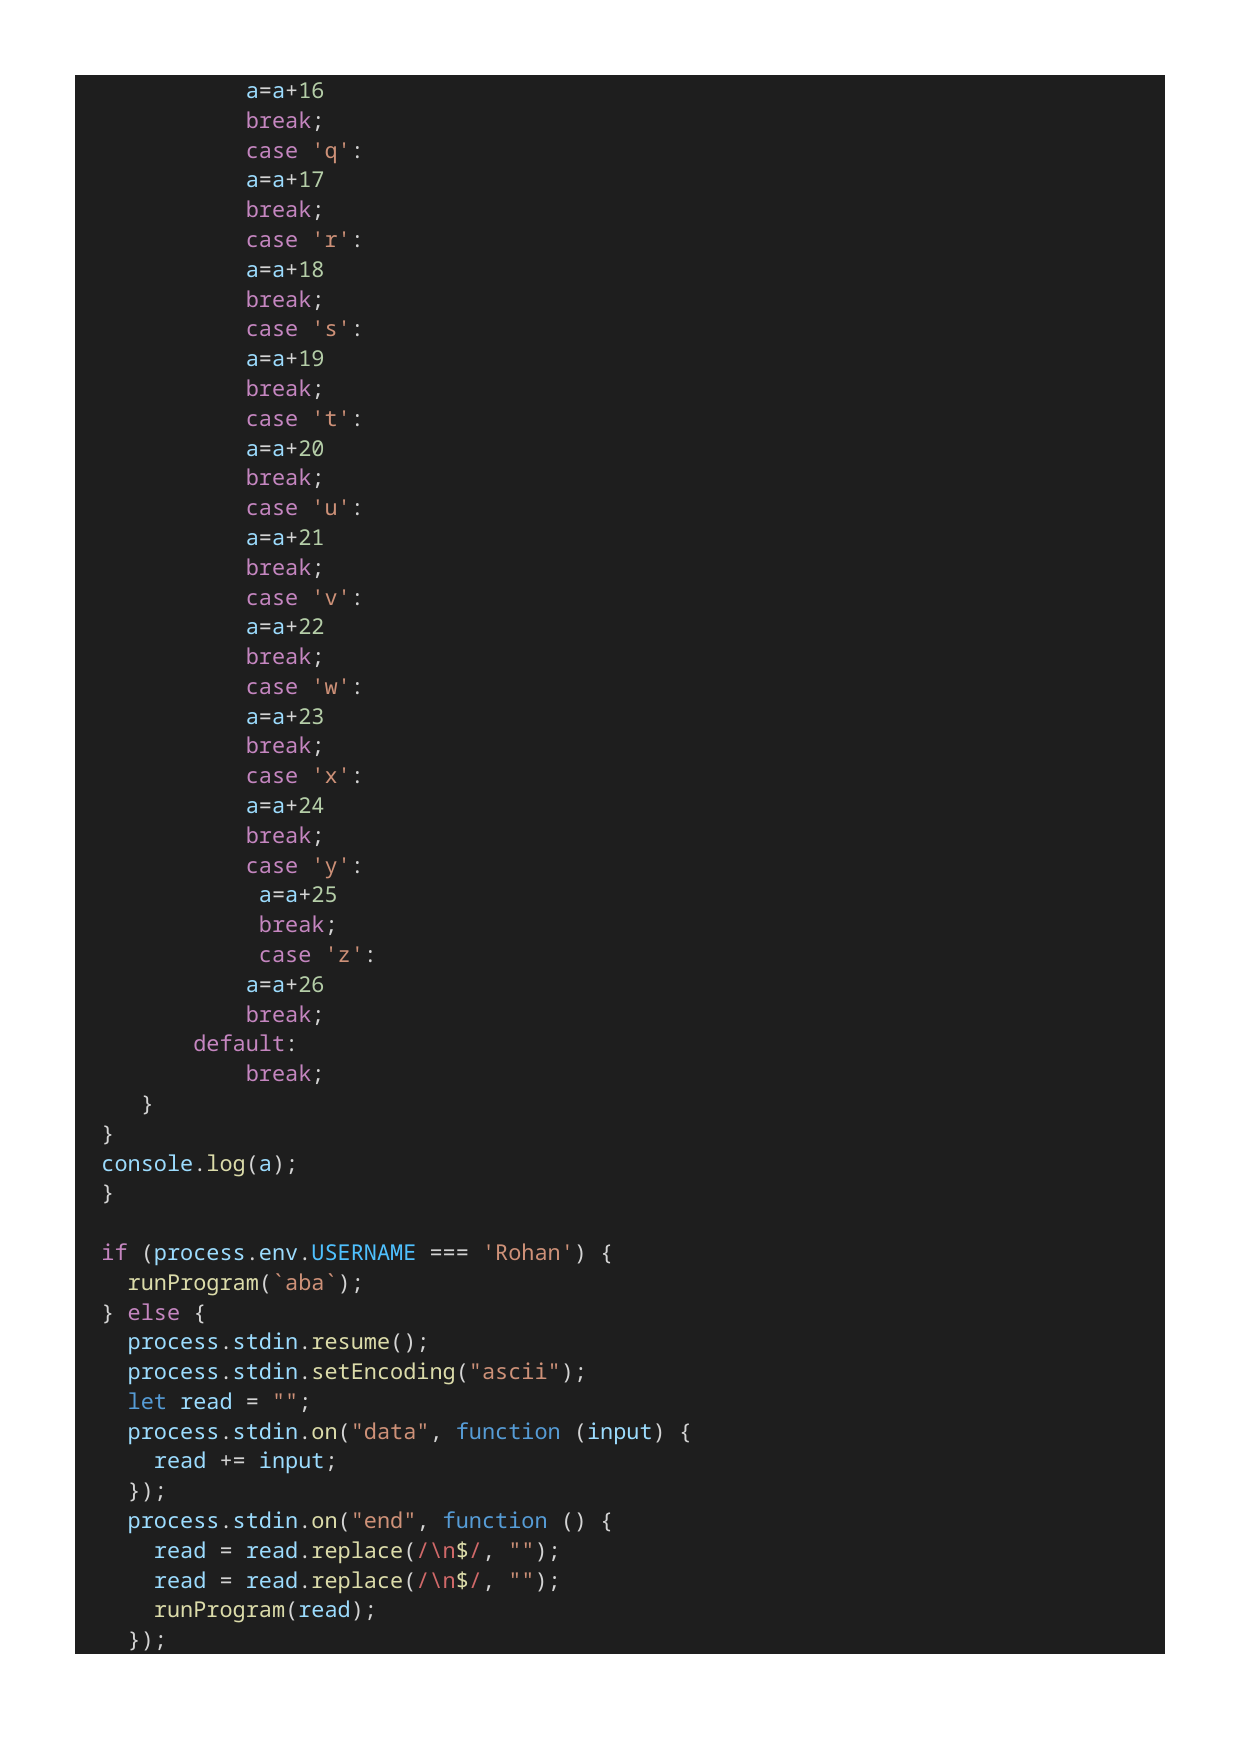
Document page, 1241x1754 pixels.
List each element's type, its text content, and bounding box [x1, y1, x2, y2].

text break; [75, 552, 1165, 581]
text break; [75, 641, 1165, 671]
text let read = ""; [75, 1386, 1165, 1416]
text } [75, 1088, 1165, 1118]
text read += input; [75, 1445, 1165, 1475]
text case 'z': [75, 939, 1165, 969]
text break; [75, 998, 1165, 1028]
text case 's': [75, 313, 1165, 343]
text break; [75, 820, 1165, 849]
text } [75, 1177, 1165, 1207]
text a=a+18 [75, 254, 1165, 283]
text if (process.env.USERNAME === 'Rohan') { [75, 1237, 1165, 1267]
text a=a+19 [75, 343, 1165, 373]
text process.stdin.setEncoding("ascii"); [75, 1356, 1165, 1386]
text }); [75, 1624, 1165, 1654]
text a=a+25 [75, 879, 1165, 909]
text break; [75, 105, 1165, 134]
text break; [75, 373, 1165, 403]
text } else { [75, 1296, 1165, 1326]
text case 'u': [75, 492, 1165, 522]
text case 't': [75, 403, 1165, 432]
text break; [75, 462, 1165, 492]
text a=a+21 [75, 522, 1165, 552]
text process.stdin.on("end", function () { [75, 1505, 1165, 1535]
text break; [75, 909, 1165, 939]
text a=a+17 [75, 164, 1165, 194]
text read = read.replace(/\n$/, ""); [75, 1564, 1165, 1594]
text a=a+23 [75, 701, 1165, 730]
text runProgram(read); [75, 1594, 1165, 1624]
text read = read.replace(/\n$/, ""); [75, 1535, 1165, 1564]
text a=a+24 [75, 790, 1165, 820]
text a=a+26 [75, 969, 1165, 998]
text break; [75, 1058, 1165, 1088]
text case 'r': [75, 224, 1165, 254]
text console.log(a); [75, 1147, 1165, 1177]
text default: [75, 1028, 1165, 1058]
text break; [75, 283, 1165, 313]
text case 'x': [75, 760, 1165, 790]
text break; [75, 194, 1165, 224]
text case 'q': [75, 134, 1165, 164]
text process.stdin.resume(); [75, 1326, 1165, 1356]
text } [75, 1118, 1165, 1147]
text a=a+20 [75, 432, 1165, 462]
text a=a+22 [75, 611, 1165, 641]
text }); [75, 1475, 1165, 1505]
text break; [75, 730, 1165, 760]
text case 'w': [75, 671, 1165, 701]
text process.stdin.on("data", function (input) { [75, 1416, 1165, 1445]
text a=a+16 [75, 75, 1165, 105]
text runProgram(`aba`); [75, 1267, 1165, 1296]
text case 'v': [75, 581, 1165, 611]
text case 'y': [75, 849, 1165, 879]
